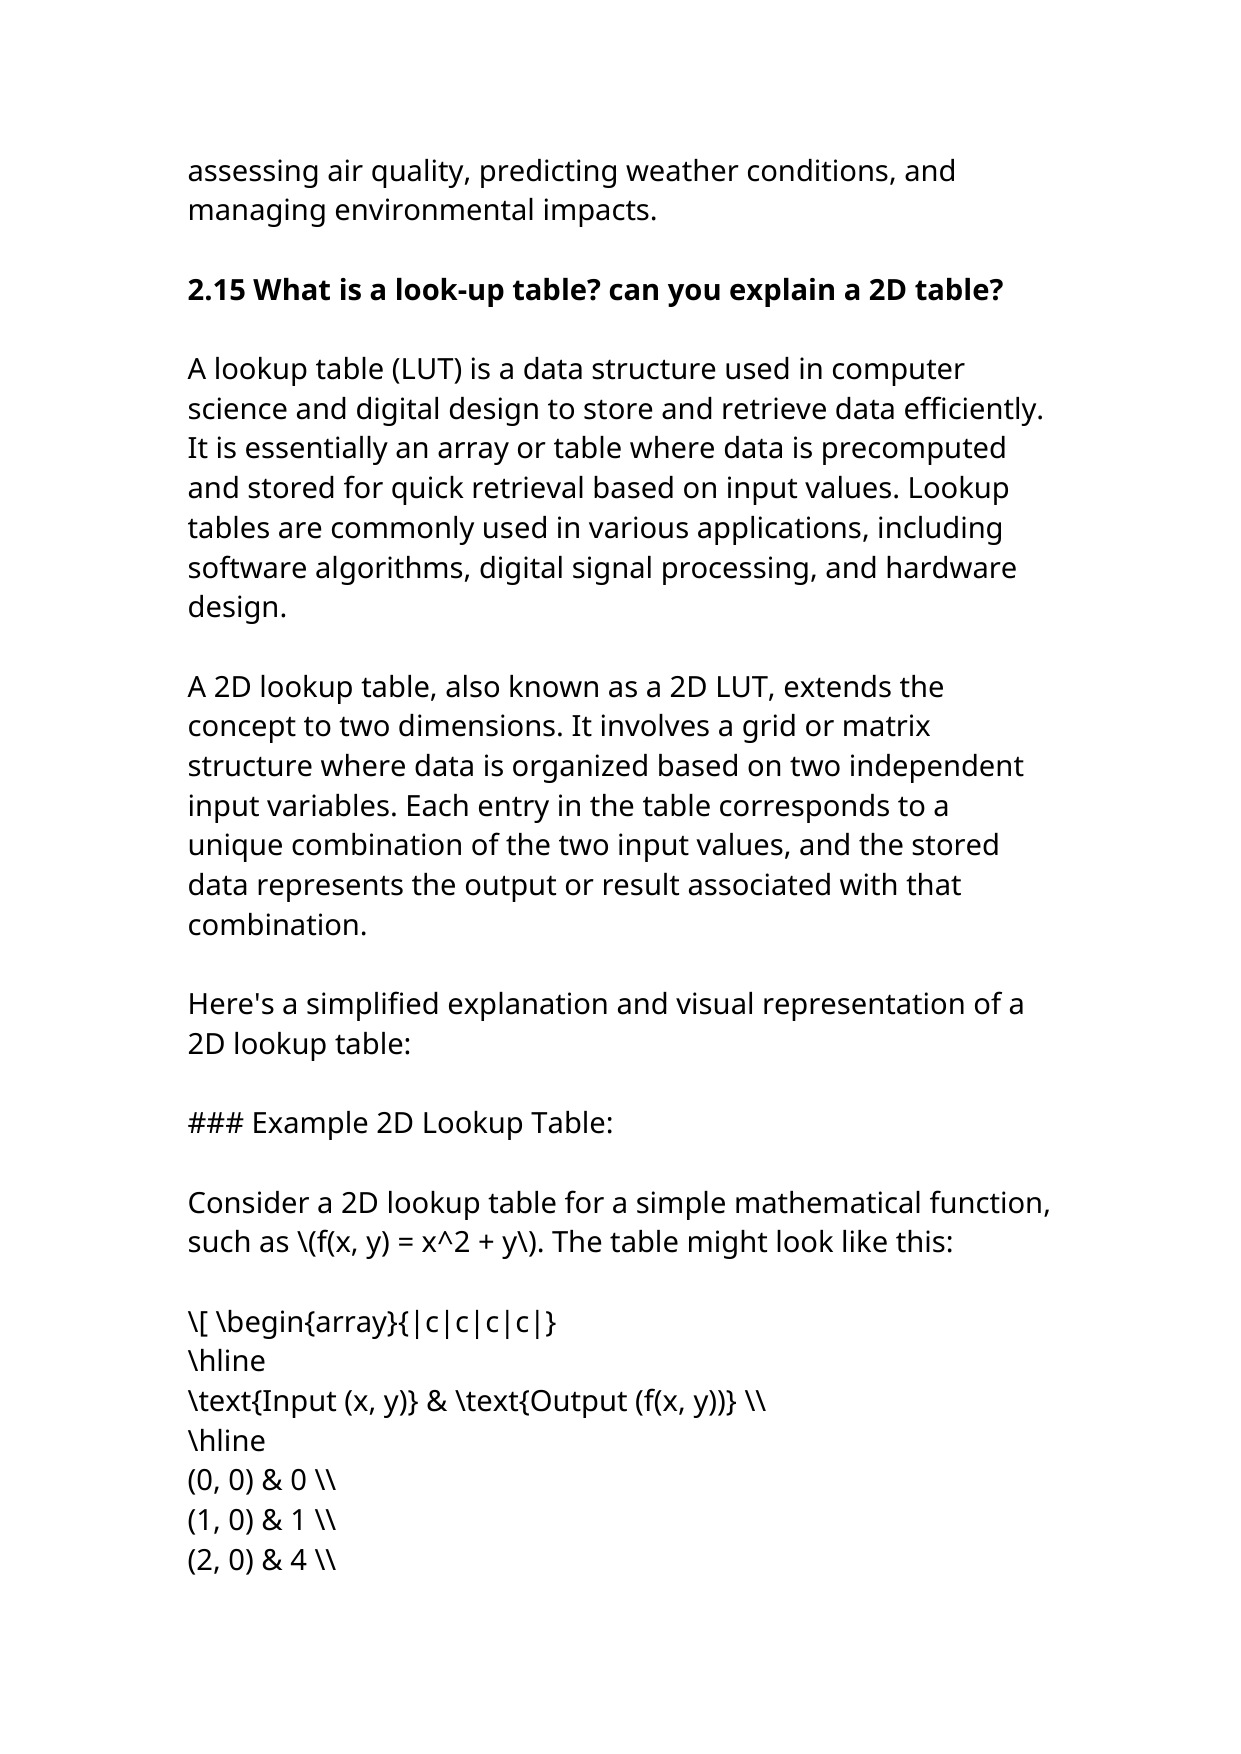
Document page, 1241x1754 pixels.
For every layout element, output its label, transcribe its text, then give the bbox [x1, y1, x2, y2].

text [187, 150, 1053, 229]
text \hline [187, 1420, 1053, 1460]
text (1, 0) & 1 \\ [187, 1499, 1053, 1539]
text Here's a simplified explanation and visual representation of a 2D lookup table: [187, 983, 1053, 1063]
text (0, 0) & 0 \\ [187, 1460, 1053, 1499]
text \[ \begin{array}{|c|c|c|c|} [187, 1301, 1053, 1341]
text (2, 0) & 4 \\ [187, 1539, 1053, 1579]
text ### Example 2D Lookup Table: [187, 1102, 1053, 1142]
text A 2D lookup table, also known as a 2D LUT, extends the concept to two dimensions. It involves a grid or matrix structure where data is organized based on two independent input variables. Each entry in the table corresponds to a unique combination of the two input values, and the stored data represents the output or result associated with that combination. [187, 666, 1053, 944]
text \text{Input (x, y)} & \text{Output (f(x, y))} \\ [187, 1380, 1053, 1420]
text 2.15 What is a look-up table? can you explain a 2D table? [187, 229, 1053, 309]
text Consider a 2D lookup table for a simple mathematical function, such as \(f(x, y) = x^2 + y\). The table might look like this: [187, 1182, 1053, 1261]
text \hline [187, 1341, 1053, 1380]
text A lookup table (LUT) is a data structure used in computer science and digital design to store and retrieve data efficiently. It is essentially an array or table where data is precomputed and stored for quick retrieval based on input values. Lookup tables are commonly used in various applications, including software algorithms, digital signal processing, and hardware design. [187, 348, 1053, 626]
